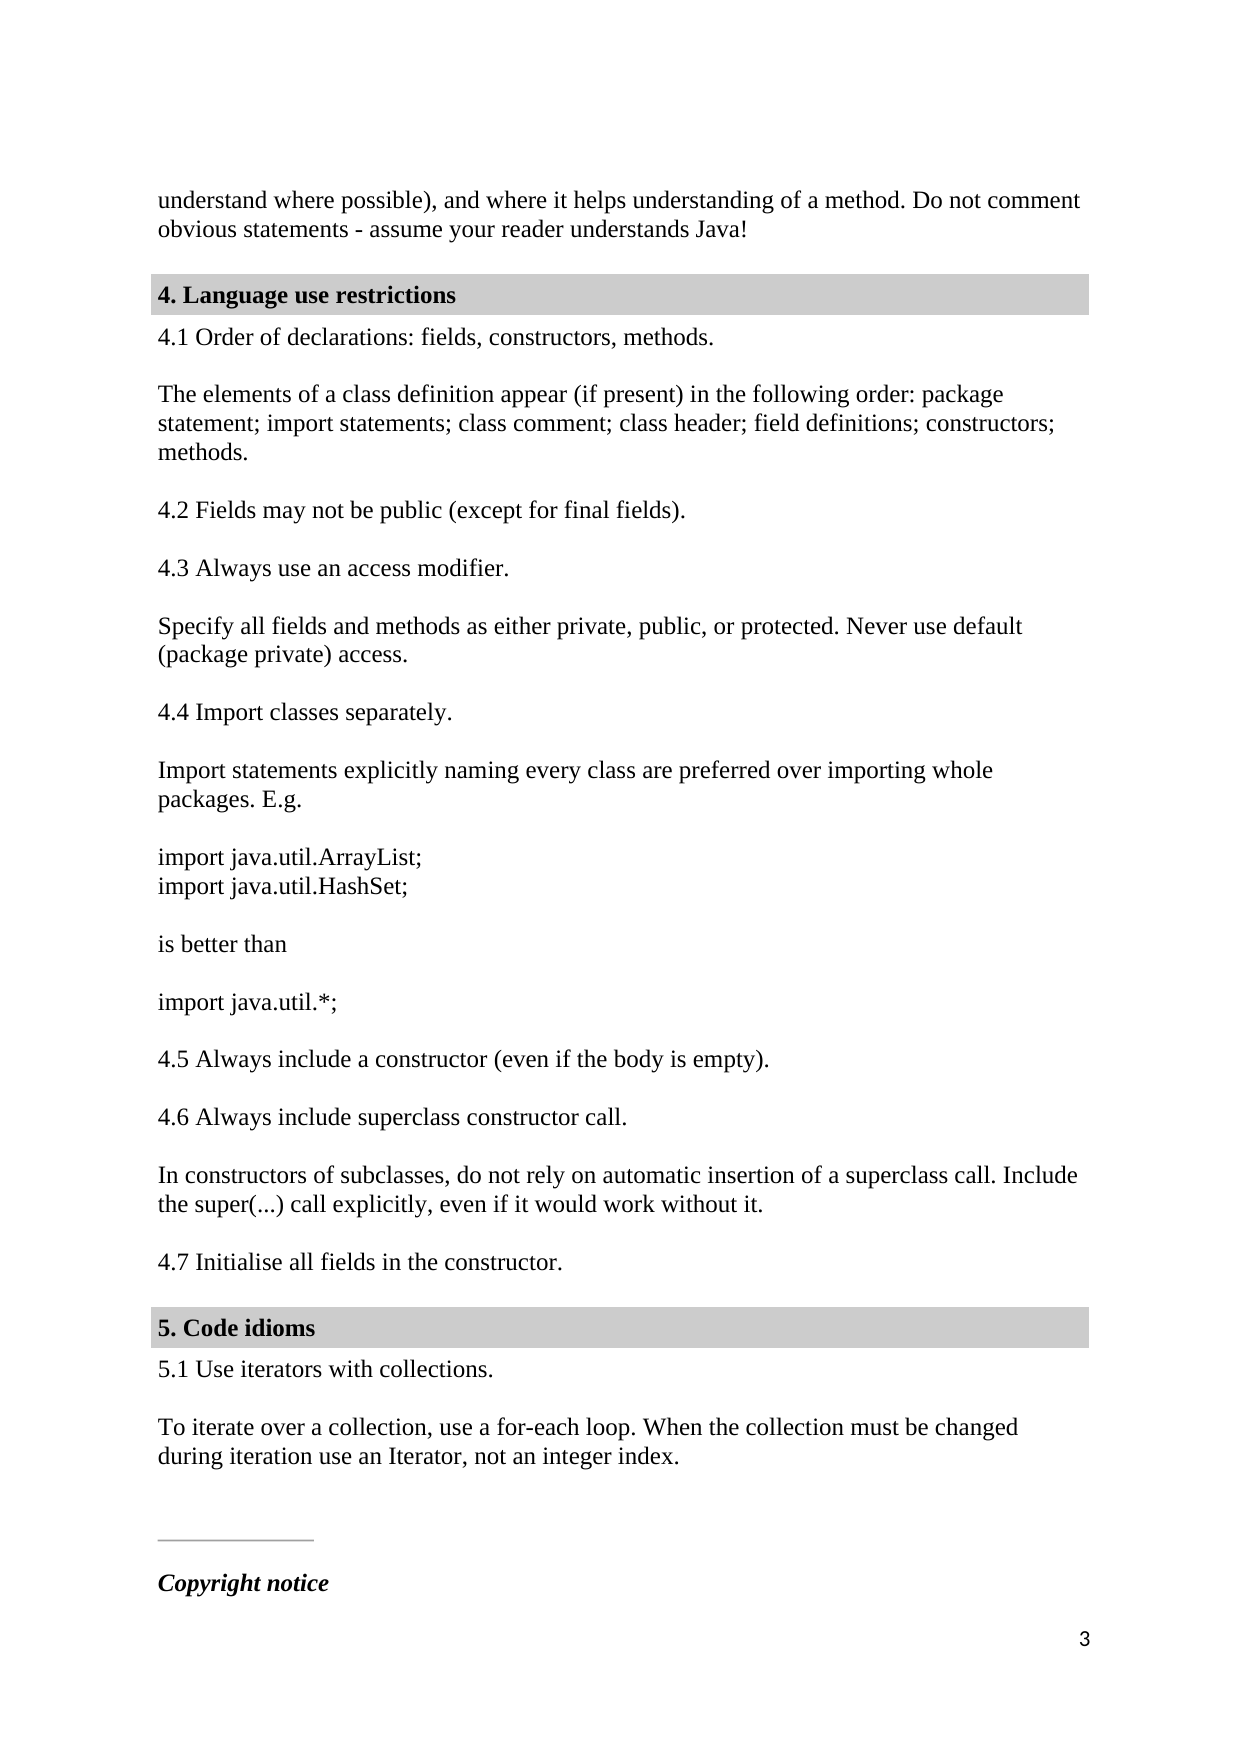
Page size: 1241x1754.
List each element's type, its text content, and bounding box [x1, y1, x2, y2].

table_cell 4.1 Order of declarations: fields, constructors, methods. The elements of a class definition appear (if present) in the following order: package statement; import statements; class comment; class header; field definitions; constructors; methods. 4.2 Fields may not be public (except for final fields). 4.3 Always use an access modifier. Specify all fields and methods as either private, public, or protected. Never use default (package private) access. 4.4 Import classes separately. Import statements explicitly naming every class are preferred over importing whole packages. E.g. import java.util.ArrayList; import java.util.HashSet; is better than import java.util.*; 4.5 Always include a constructor (even if the body is empty). 4.6 Always include superclass constructor call. In constructors of subclasses, do not rely on automatic insertion of a superclass call. Include the super(...) call explicitly, even if it would work without it. 4.7 Initialise all fields in the constructor. [151, 315, 1089, 1307]
table_cell 4. Language use restrictions [151, 274, 1089, 315]
table_cell 5. Code idioms [151, 1307, 1089, 1348]
table_cell 5.1 Use iterators with collections. To iterate over a collection, use a for-each loop. When the collection must be changed during iteration use an Iterator, not an integer index. [151, 1348, 1089, 1533]
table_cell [151, 150, 1089, 274]
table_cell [151, 1534, 1089, 1603]
